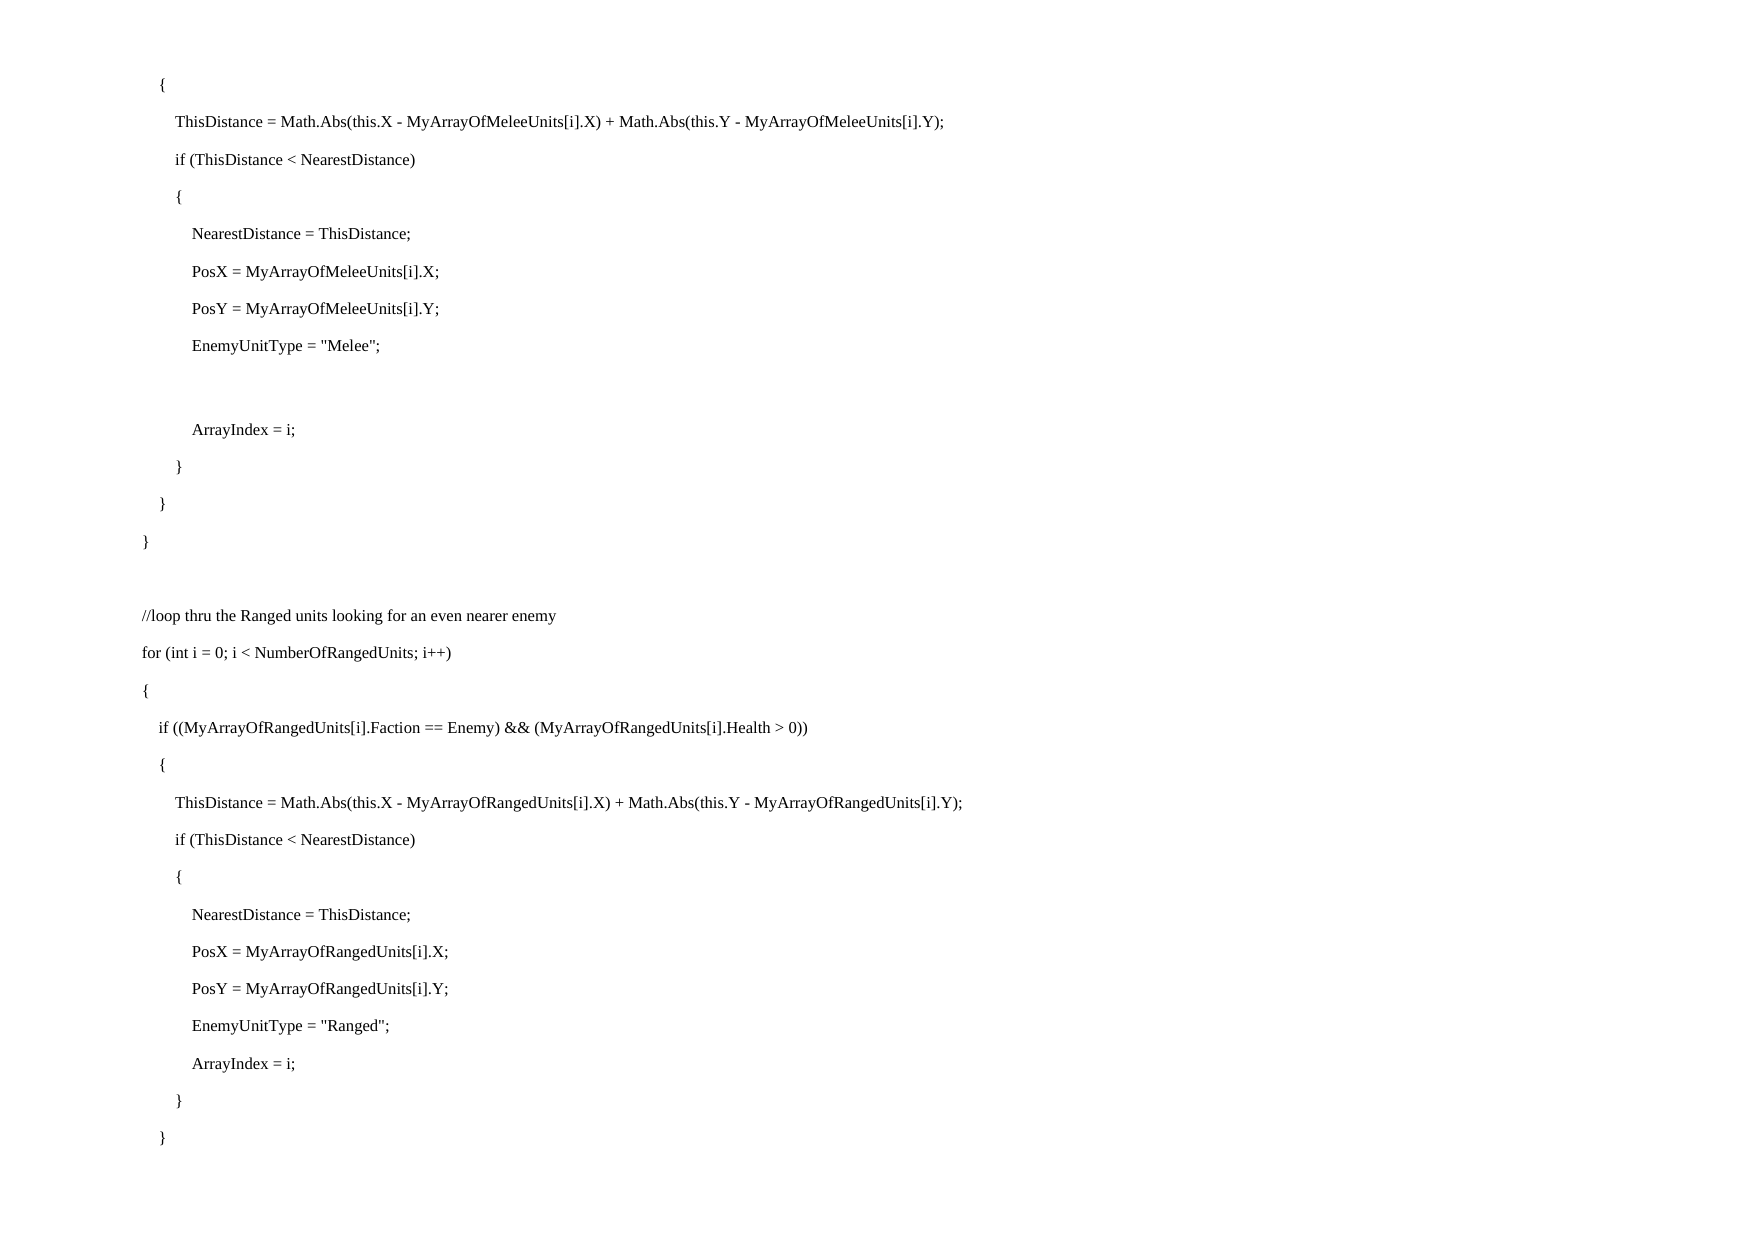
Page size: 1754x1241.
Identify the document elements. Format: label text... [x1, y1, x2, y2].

text PosX = MyArrayOfRangedUnits[i].X; [75, 942, 1679, 961]
text NearestDistance = ThisDistance; [75, 904, 1679, 923]
text NearestDistance = ThisDistance; [75, 224, 1679, 243]
text //loop thru the Ranged units looking for an even nearer enemy [75, 606, 1679, 625]
text } [75, 494, 1679, 513]
text if ((MyArrayOfRangedUnits[i].Faction == Enemy) && (MyArrayOfRangedUnits[i].Health > 0)) [75, 718, 1679, 737]
text PosY = MyArrayOfMeleeUnits[i].Y; [75, 299, 1679, 318]
text { [75, 187, 1679, 206]
text for (int i = 0; i < NumberOfRangedUnits; i++) [75, 643, 1679, 662]
text } [75, 1091, 1679, 1110]
text ThisDistance = Math.Abs(this.X - MyArrayOfRangedUnits[i].X) + Math.Abs(this.Y - MyArrayOfRangedUnits[i].Y); [75, 792, 1679, 812]
text PosY = MyArrayOfRangedUnits[i].Y; [75, 979, 1679, 998]
text ThisDistance = Math.Abs(this.X - MyArrayOfMeleeUnits[i].X) + Math.Abs(this.Y - MyArrayOfMeleeUnits[i].Y); [75, 112, 1679, 131]
text { [75, 755, 1679, 774]
text } [75, 457, 1679, 476]
text } [75, 531, 1679, 551]
text { [75, 681, 1679, 700]
text ArrayIndex = i; [75, 419, 1679, 439]
text { [75, 75, 1679, 94]
text PosX = MyArrayOfMeleeUnits[i].X; [75, 261, 1679, 281]
text EnemyUnitType = "Melee"; [75, 336, 1679, 355]
text } [75, 1128, 1679, 1147]
text ArrayIndex = i; [75, 1053, 1679, 1073]
text EnemyUnitType = "Ranged"; [75, 1016, 1679, 1035]
text if (ThisDistance < NearestDistance) [75, 830, 1679, 849]
text if (ThisDistance < NearestDistance) [75, 149, 1679, 169]
text { [75, 867, 1679, 886]
